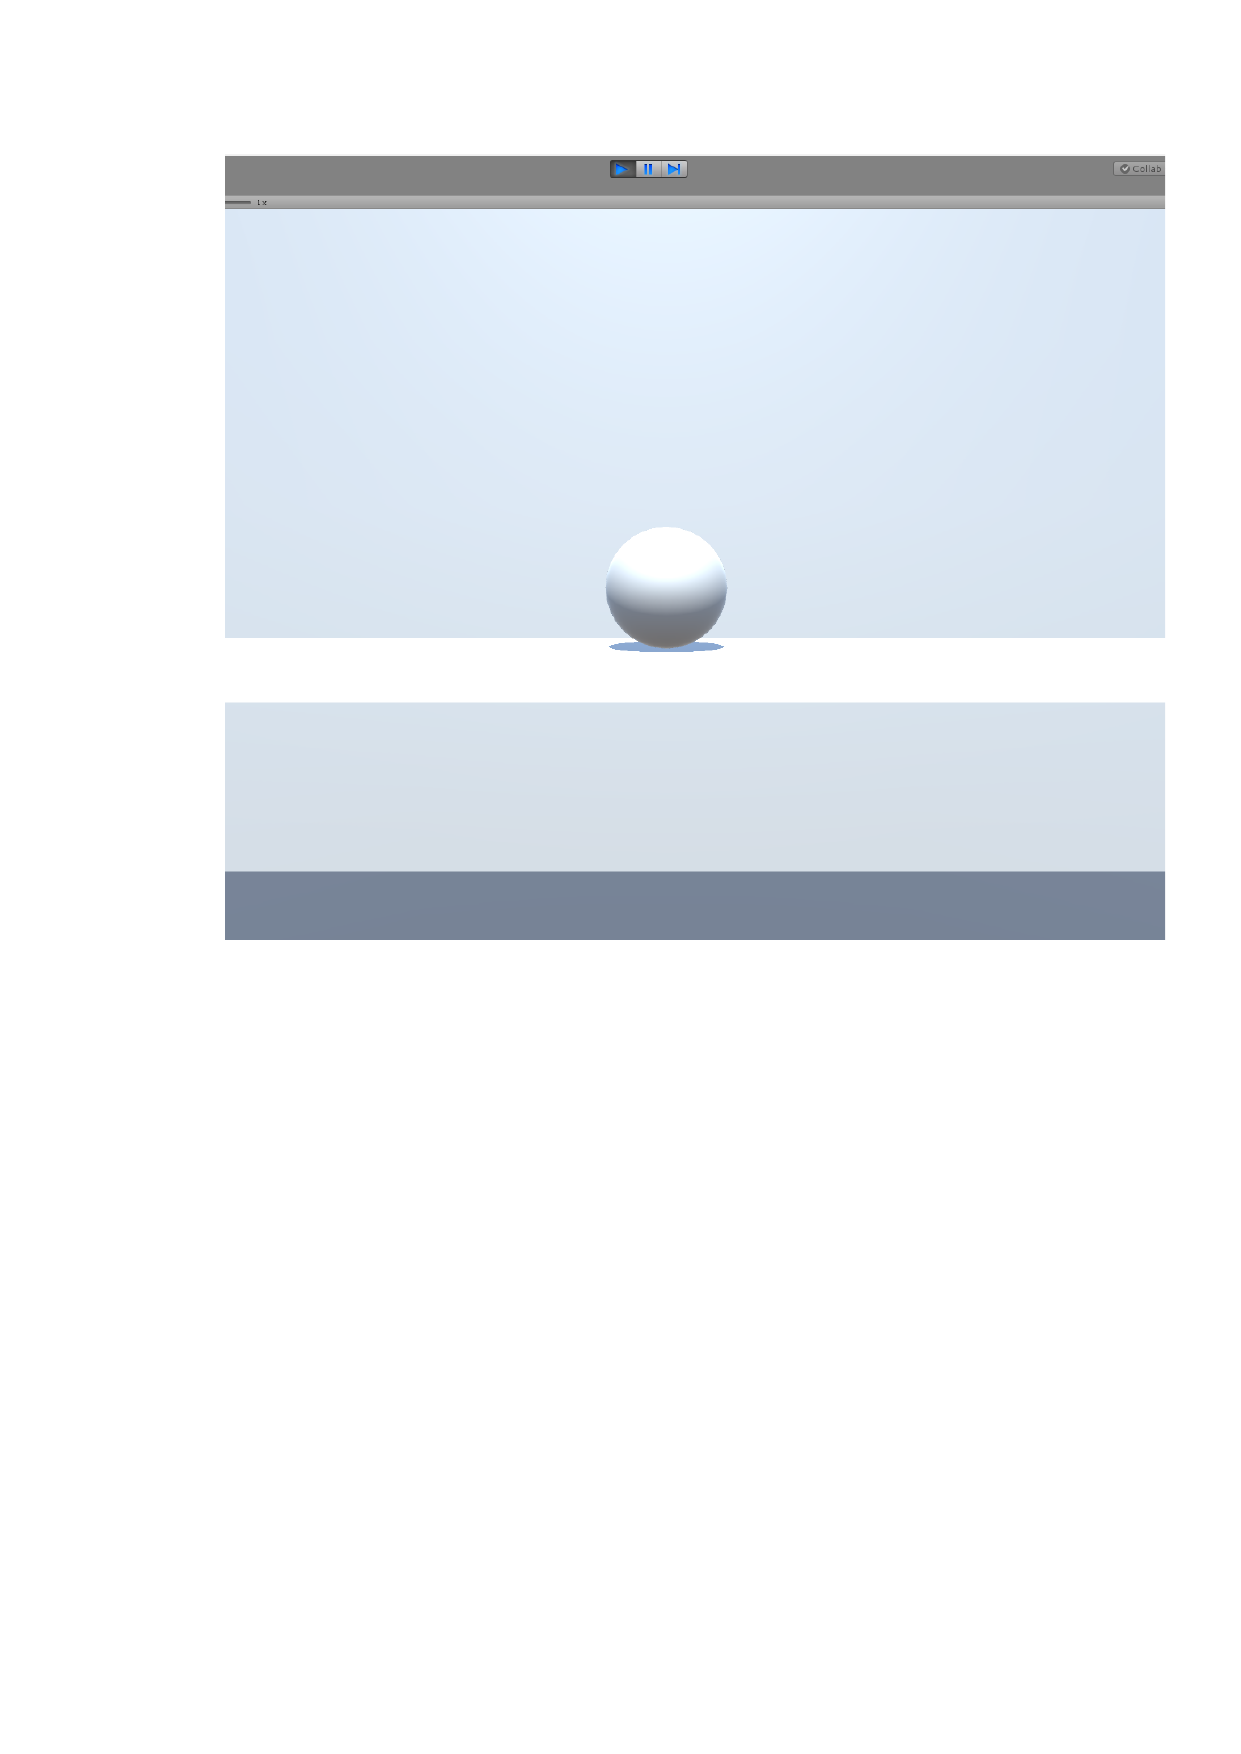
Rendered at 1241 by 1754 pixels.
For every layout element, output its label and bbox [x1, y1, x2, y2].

picture [225, 150, 1166, 940]
